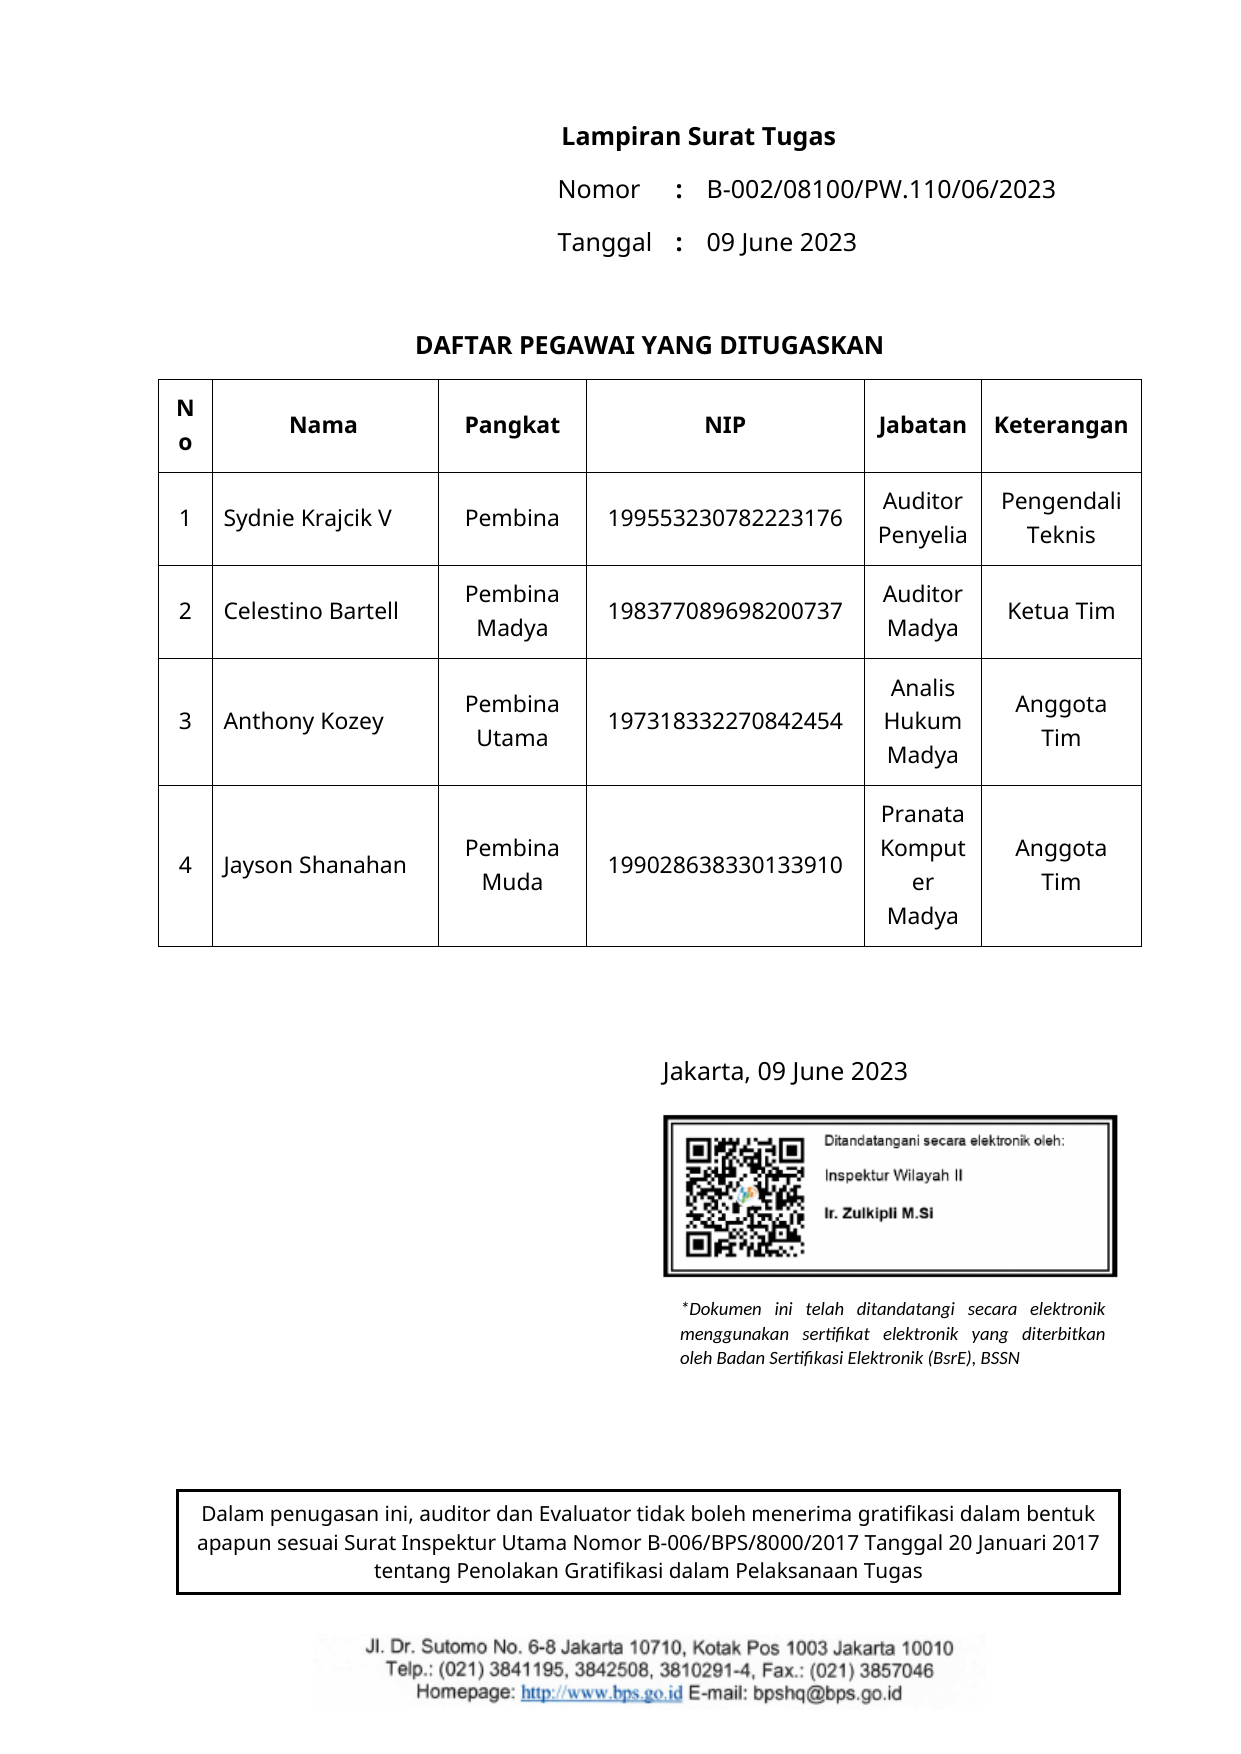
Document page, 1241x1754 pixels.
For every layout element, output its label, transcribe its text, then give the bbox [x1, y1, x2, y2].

table_header Keterangan [982, 380, 1141, 472]
table_cell Pembina Muda [439, 786, 586, 946]
table_cell Anggota Tim [982, 659, 1141, 785]
table_cell Sydnie Krajcik V [213, 473, 438, 565]
table_cell 4 [159, 786, 212, 946]
table_cell 2 [159, 566, 212, 658]
text Jakarta, 09 June 2023 [650, 1053, 1122, 1087]
table_cell Auditor Madya [865, 566, 981, 658]
table_cell Anggota Tim [982, 786, 1141, 946]
table_cell Auditor Penyelia [865, 473, 981, 565]
table_cell 197318332270842454 [587, 659, 864, 785]
table_cell Tanggal [546, 224, 664, 277]
table_cell Celestino Bartell [213, 566, 438, 658]
table_header Nama [213, 380, 438, 472]
table_cell Jayson Shanahan [213, 786, 438, 946]
picture [313, 1634, 986, 1710]
table_cell 199028638330133910 [587, 786, 864, 946]
table_cell Analis Hukum Madya [865, 659, 981, 785]
table_header Jabatan [865, 380, 981, 472]
table_cell 198377089698200737 [587, 566, 864, 658]
table_cell Pembina [439, 473, 586, 565]
table_cell Anthony Kozey [213, 659, 438, 785]
table_cell Pembina Utama [439, 659, 586, 785]
table_header B-002/08100/PW.110/06/2023 [695, 172, 1152, 224]
table_header : [664, 172, 695, 224]
table_cell : [664, 224, 695, 277]
table_header Pangkat [439, 380, 586, 472]
table_header NIP [587, 380, 864, 472]
table_cell 3 [159, 659, 212, 785]
table_cell 199553230782223176 [587, 473, 864, 565]
table_cell Pranata Komputer Madya [865, 786, 981, 946]
text Lampiran Surat Tugas [561, 118, 1122, 152]
picture [647, 1105, 1134, 1295]
text DAFTAR PEGAWAI YANG DITUGASKAN [177, 328, 1122, 362]
table_header Nomor [546, 172, 664, 224]
table_cell Pembina Madya [439, 566, 586, 658]
table_cell Pengendali Teknis [982, 473, 1141, 565]
table_cell 1 [159, 473, 212, 565]
table_cell 09 June 2023 [695, 224, 1152, 277]
table_cell Ketua Tim [982, 566, 1141, 658]
table_header No [159, 380, 212, 472]
